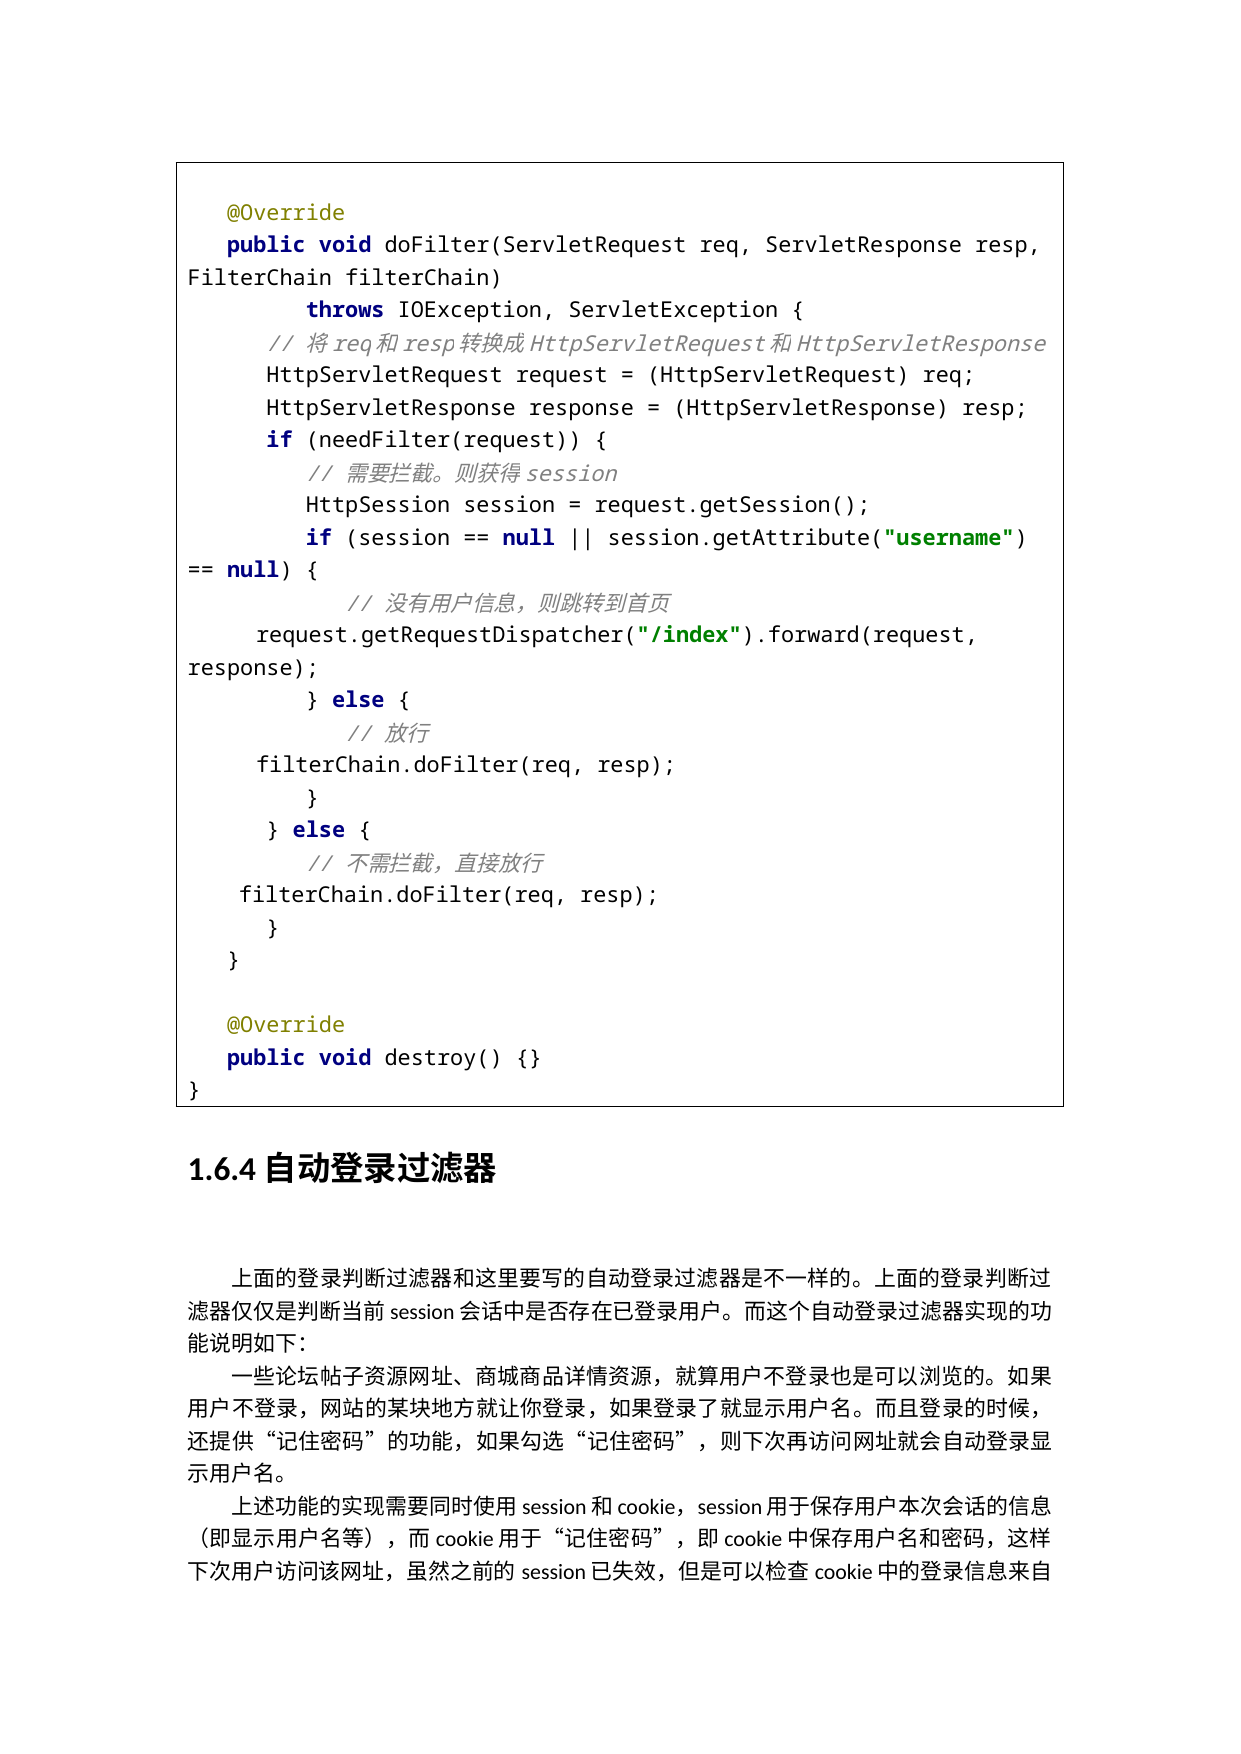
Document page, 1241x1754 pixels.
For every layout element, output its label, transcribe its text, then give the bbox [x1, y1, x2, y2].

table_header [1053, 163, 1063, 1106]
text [187, 1488, 1053, 1586]
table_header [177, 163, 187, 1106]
subtitle 1.6.4 自动登录过滤器 [187, 1134, 1053, 1199]
text 一些论坛帖子资源网址、商城商品详情资源，就算用户不登录也是可以浏览的。如果用户不登录，网站的某块地方就让你登录，如果登录了就显示用户名。而且登录的时候，还提供“记住密码”的功能，如果勾选“记住密码”，则下次再访问网址就会自动登录显示用户名。 [187, 1358, 1053, 1488]
text 上面的登录判断过滤器和这里要写的自动登录过滤器是不一样的。上面的登录判断过滤器仅仅是判断当前session会话中是否存在已登录用户。而这个自动登录过滤器实现的功能说明如下： [187, 1261, 1053, 1358]
